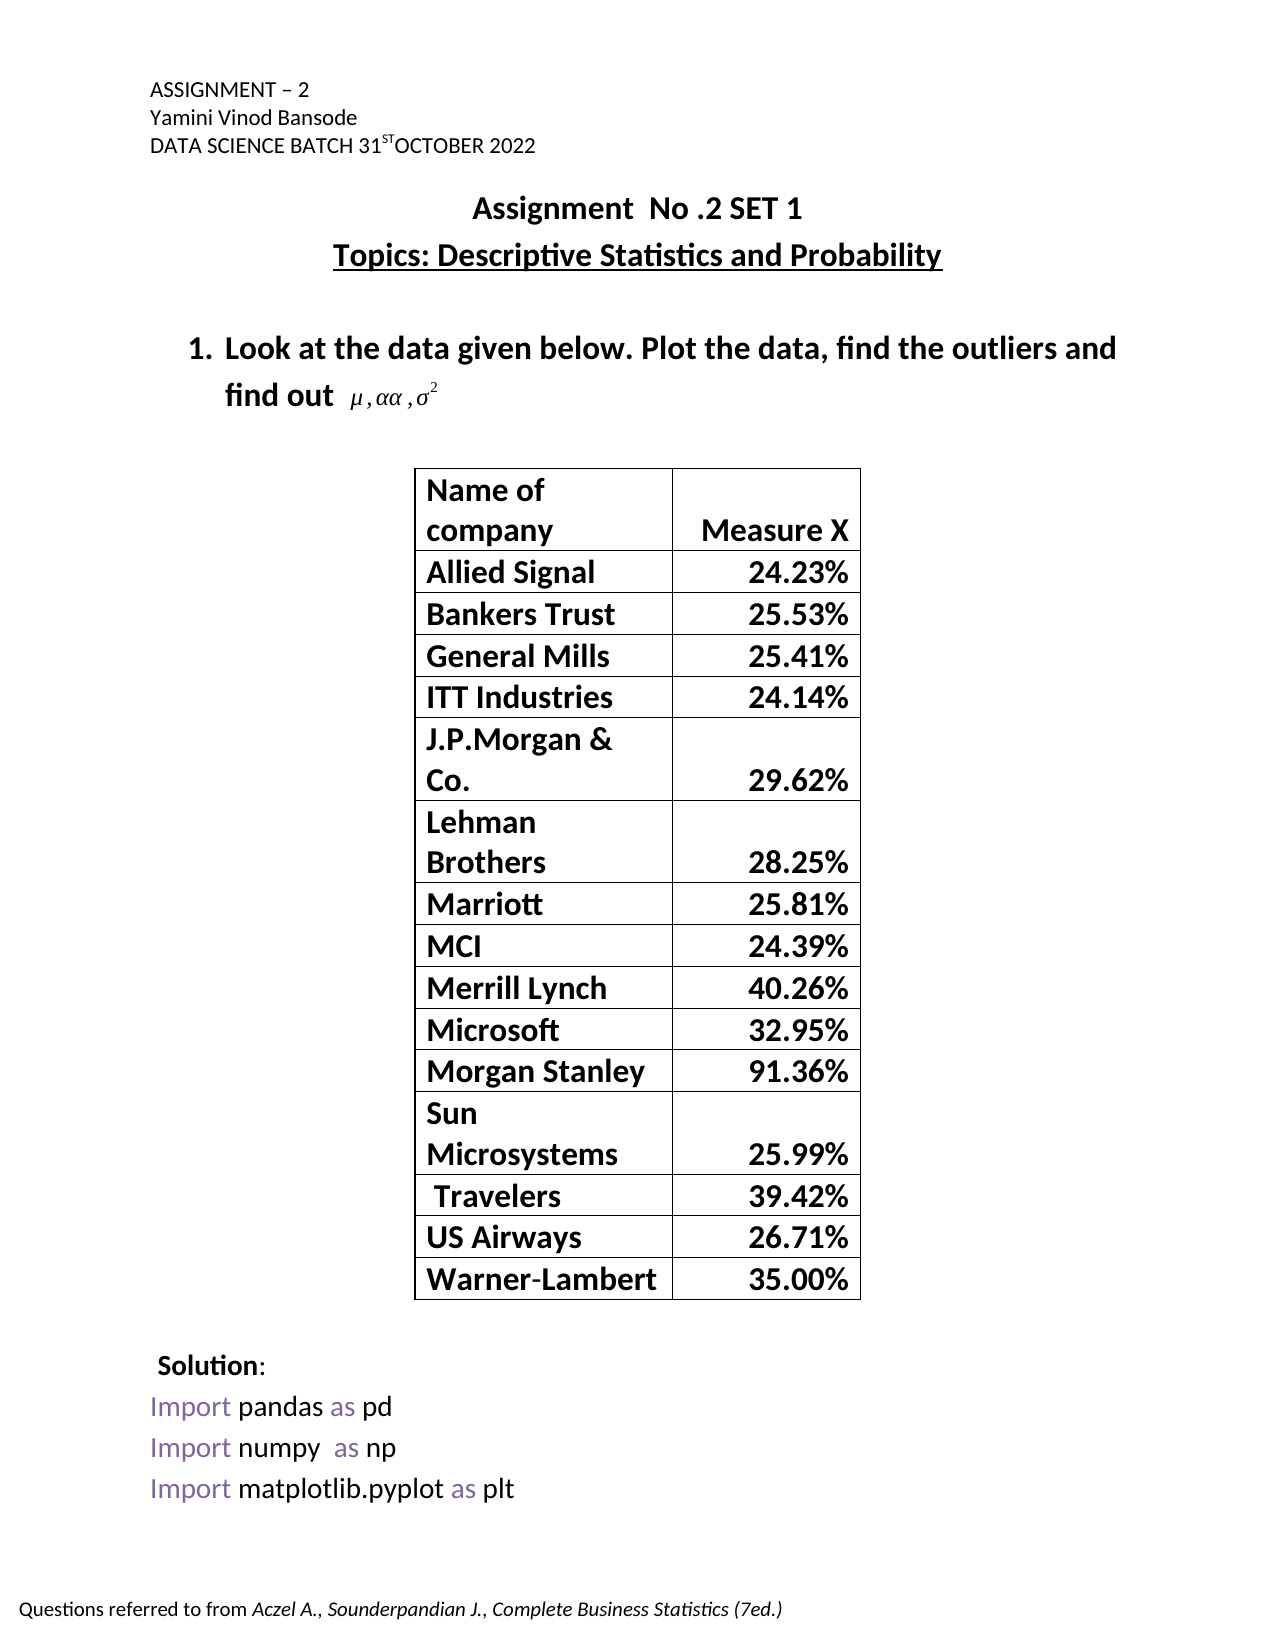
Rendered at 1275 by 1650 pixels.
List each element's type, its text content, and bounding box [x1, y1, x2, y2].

table_cell 24.23% [673, 551, 860, 592]
table_header Name of company [416, 469, 672, 550]
table_cell 28.25% [673, 801, 860, 882]
table_cell 26.71% [673, 1216, 860, 1257]
text Import numpy as np [150, 1429, 1125, 1465]
table_cell US Airways [416, 1216, 672, 1257]
table_cell 25.99% [673, 1092, 860, 1174]
table_cell Warner-Lambert [416, 1258, 672, 1299]
table_cell 32.95% [673, 1009, 860, 1049]
table_cell 24.39% [673, 925, 860, 966]
table_cell J.P.Morgan & Co. [416, 718, 672, 800]
table_cell Allied Signal [416, 551, 672, 592]
text Import matplotlib.pyplot as plt [150, 1470, 1125, 1506]
table_cell ITT Industries [416, 677, 672, 717]
table_cell Sun Microsystems [416, 1092, 672, 1174]
list Look at the data given below. Plot the data, find the outliers and find out [187, 327, 1125, 415]
table_cell General Mills [416, 635, 672, 676]
table_cell 29.62% [673, 718, 860, 800]
table_cell Travelers [416, 1175, 672, 1215]
table_cell Microsoft [416, 1009, 672, 1049]
table_cell Morgan Stanley [416, 1050, 672, 1091]
table_header Measure X [673, 469, 860, 550]
table_cell 35.00% [673, 1258, 860, 1299]
text Solution: [150, 1347, 1125, 1382]
table_cell 24.14% [673, 677, 860, 717]
table_cell Merrill Lynch [416, 967, 672, 1008]
table_cell Bankers Trust [416, 593, 672, 634]
table_cell 25.53% [673, 593, 860, 634]
table_cell 25.41% [673, 635, 860, 676]
table_cell 91.36% [673, 1050, 860, 1091]
table_cell 39.42% [673, 1175, 860, 1215]
table_cell MCI [416, 925, 672, 966]
text Topics: Descriptive Statistics and Probability [150, 234, 1125, 274]
text Assignment No .2 SET 1 [150, 187, 1125, 228]
table_cell 25.81% [673, 883, 860, 924]
table_cell 40.26% [673, 967, 860, 1008]
table_cell Lehman Brothers [416, 801, 672, 882]
table_cell Marriott [416, 883, 672, 924]
text Import pandas as pd [150, 1388, 1125, 1424]
